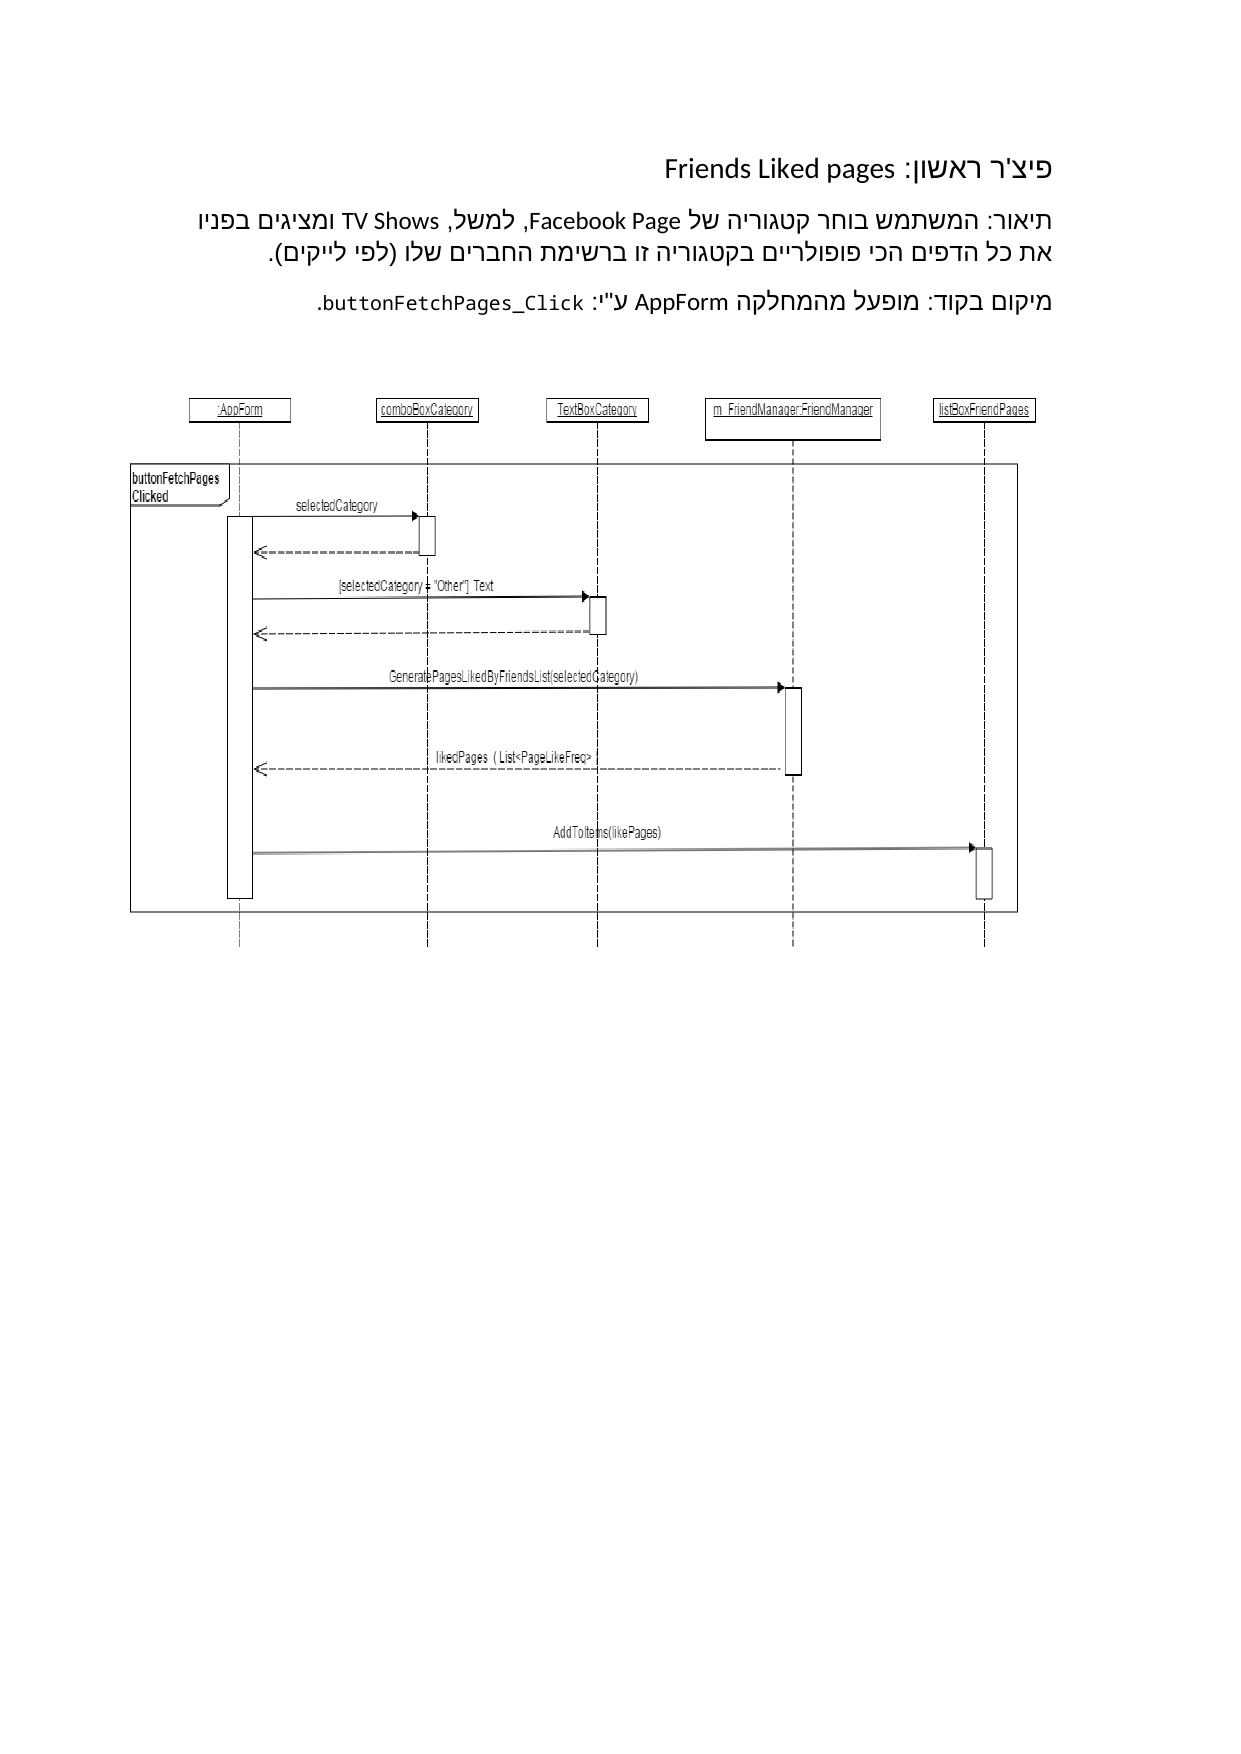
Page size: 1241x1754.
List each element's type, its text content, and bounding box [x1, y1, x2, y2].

text פיצ'ר ראשון: Friends Liked pages [187, 150, 1053, 186]
picture [123, 379, 1053, 972]
text מיקום בקוד: מופעל מהמחלקה AppForm ע"י: buttonFetchPages_Click. [187, 286, 1053, 316]
text תיאור: המשתמש בוחר קטגוריה של Facebook Page, למשל, TV Shows ומציגים בפניו את כל הדפים הכי פופולריים בקטגוריה זו ברשימת החברים שלו (לפי לייקים). [187, 205, 1053, 267]
